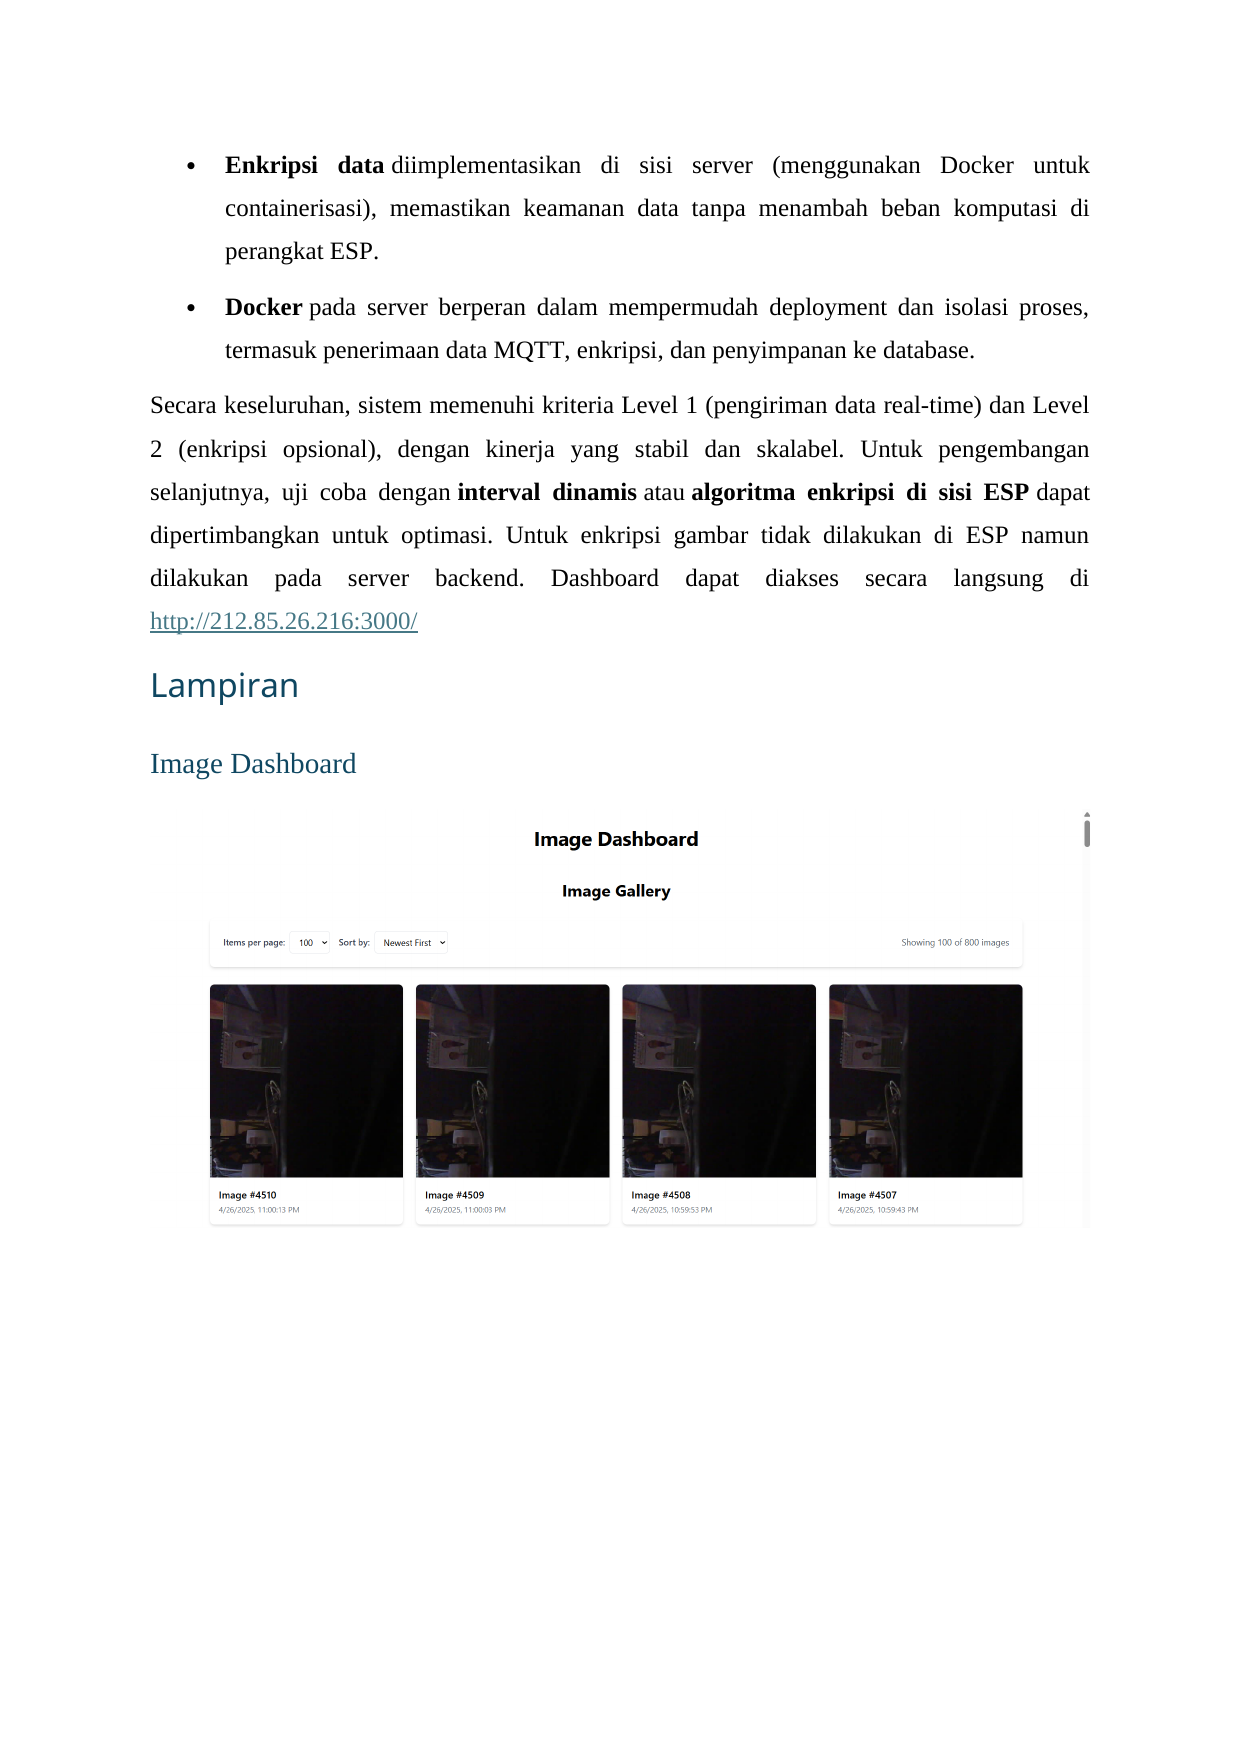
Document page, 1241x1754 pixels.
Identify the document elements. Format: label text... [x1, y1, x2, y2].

text Lampiran [150, 662, 1090, 707]
subtitle Image Dashboard [150, 747, 1090, 780]
picture [150, 809, 1091, 1228]
text Secara keseluruhan, sistem memenuhi kriteria Level 1 (pengiriman data real-time) dan Level 2 (enkripsi opsional), dengan kinerja yang stabil dan skalabel. Untuk pengembangan selanjutnya, uji coba dengan interval dinamis atau algoritma enkripsi di sisi ESP dapat dipertimbangkan untuk optimasi. Untuk enkripsi gambar tidak dilakukan di ESP namun dilakukan pada server backend. Dashboard dapat diakses secara langsung di http://212.85.26.216:3000/ [150, 391, 1090, 635]
list Docker pada server berperan dalam mempermudah deployment dan isolasi proses, termasuk penerimaan data MQTT, enkripsi, dan penyimpanan ke database. [187, 292, 1090, 364]
list Enkripsi data diimplementasikan di sisi server (menggunakan Docker untuk containerisasi), memastikan keamanan data tanpa menambah beban komputasi di perangkat ESP. [187, 150, 1090, 265]
